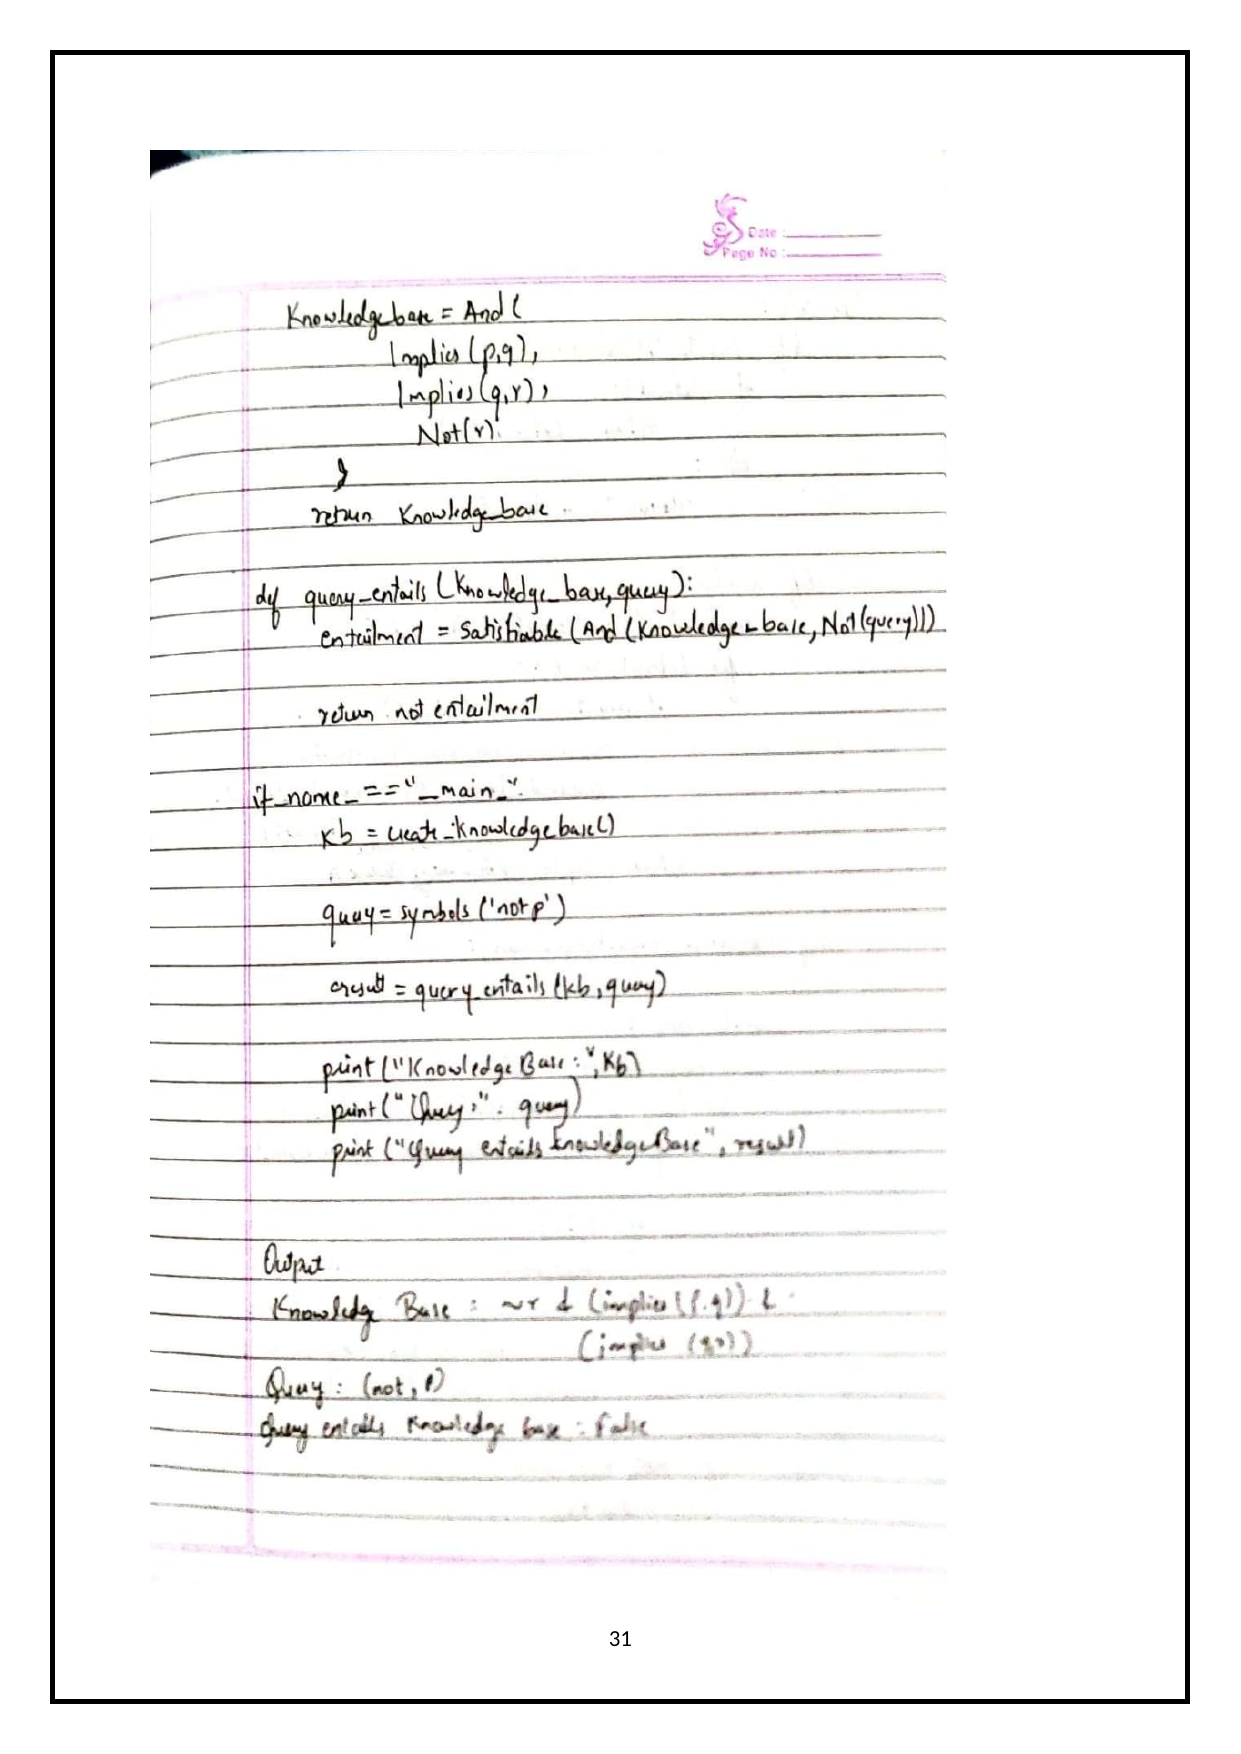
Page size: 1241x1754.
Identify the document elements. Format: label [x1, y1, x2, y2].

picture [150, 150, 947, 1604]
